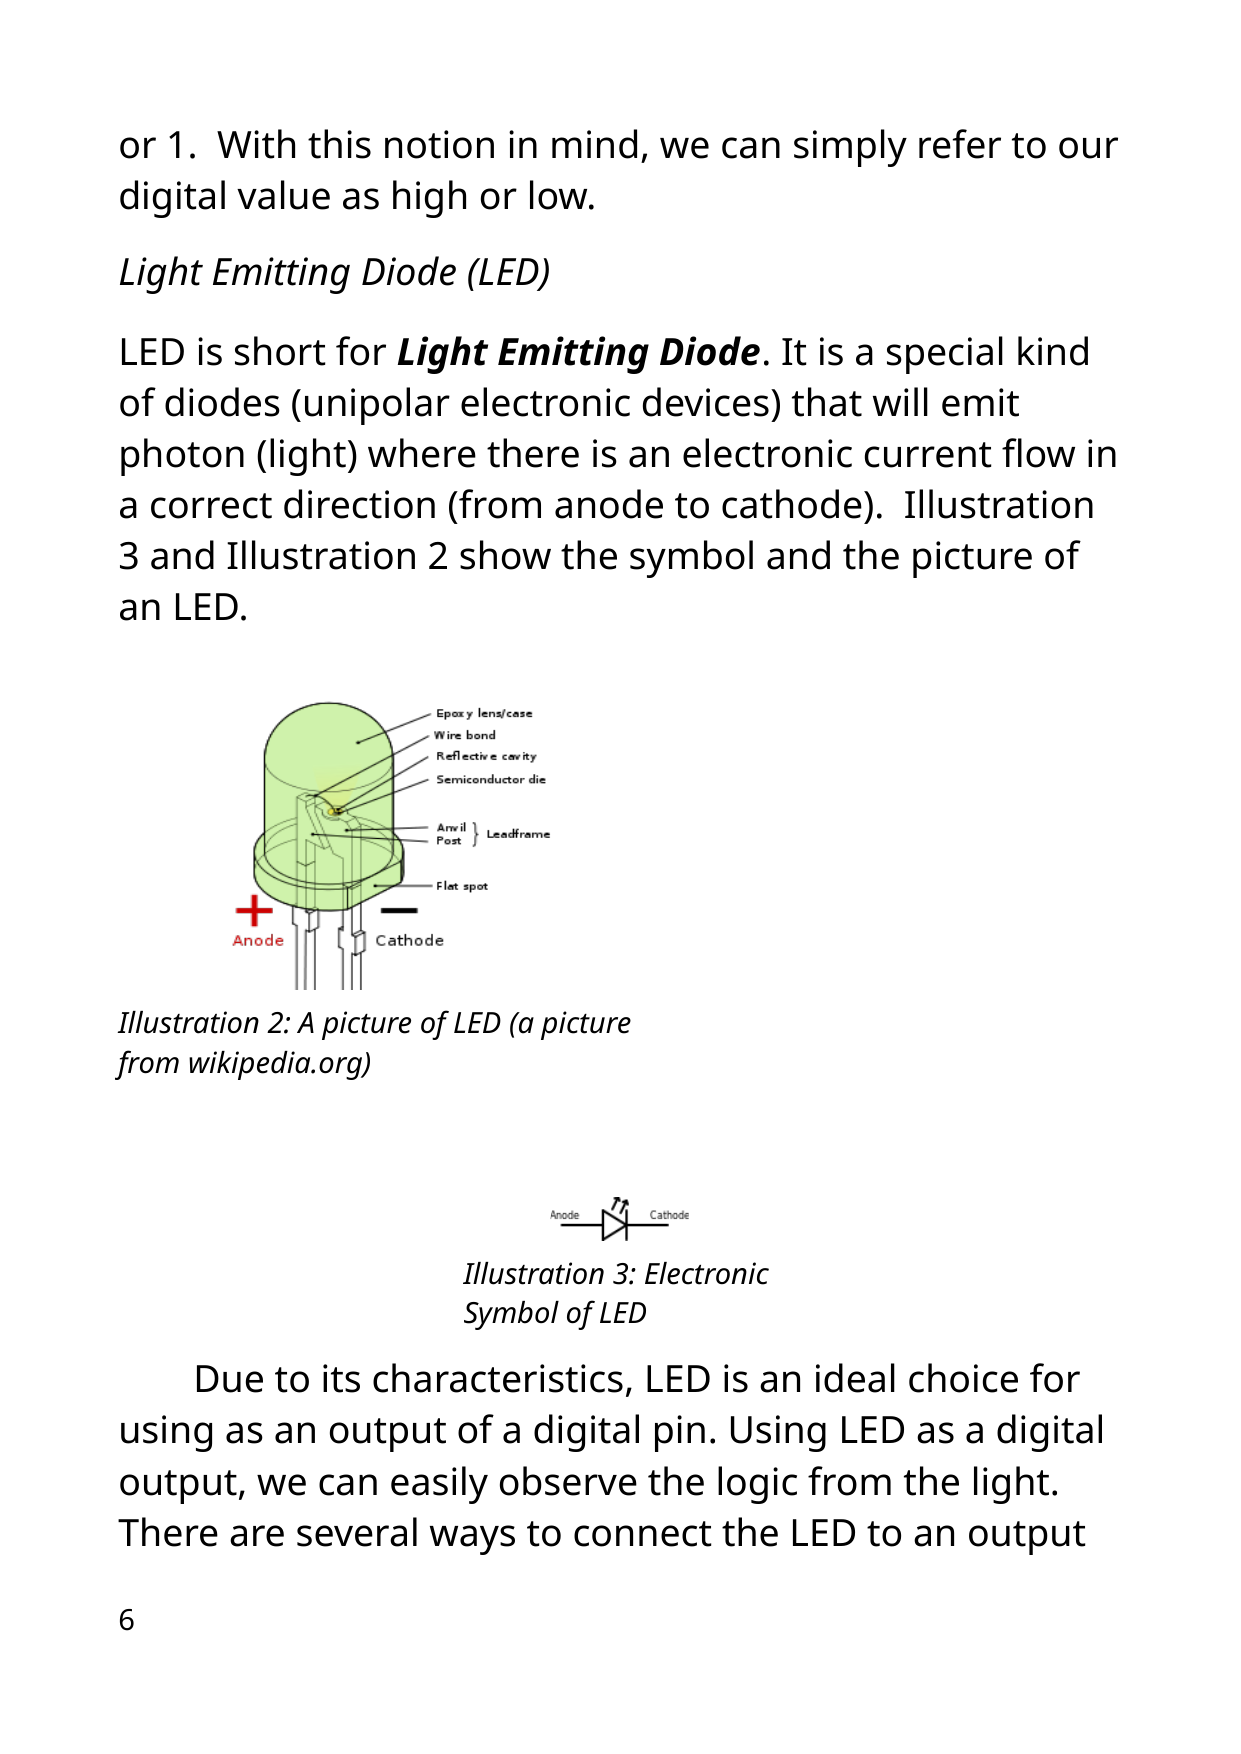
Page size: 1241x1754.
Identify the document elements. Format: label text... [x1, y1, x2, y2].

picture [550, 1197, 689, 1241]
subtitle Light Emitting Diode (LED) [118, 245, 1122, 296]
text LED is short for Light Emitting Diode. It is a special kind of diodes (unipolar electronic devices) that will emit photon (light) where there is an electronic current flow in a correct direction (from anode to cathode). Illustration 3 and Illustration 2 show the symbol and the picture of an LED. [118, 326, 1122, 632]
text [118, 1353, 1122, 1557]
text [118, 118, 1122, 220]
picture [230, 673, 555, 990]
